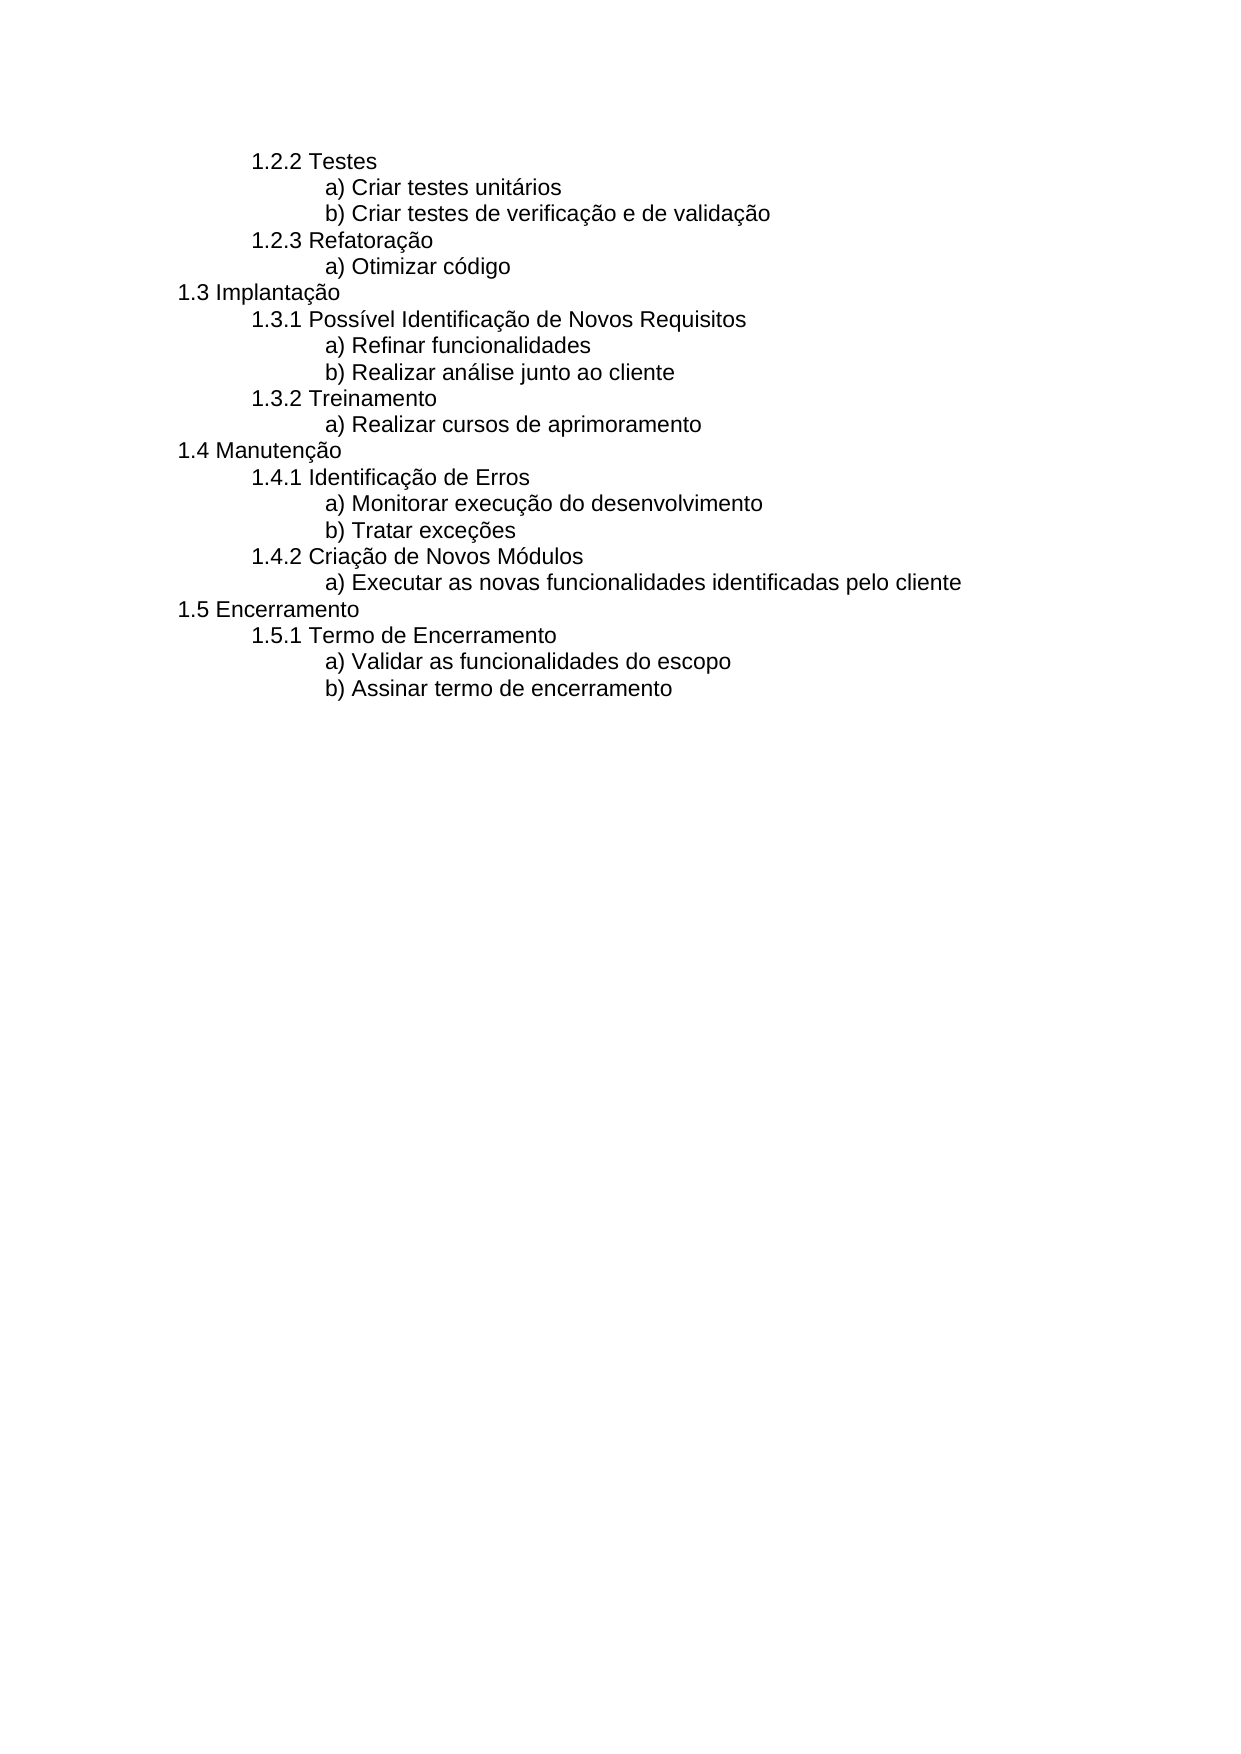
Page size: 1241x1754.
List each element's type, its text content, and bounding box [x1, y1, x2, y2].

text 1.3 Implantação [177, 279, 1063, 306]
text a) Executar as novas funcionalidades identificadas pelo cliente [177, 569, 1063, 596]
text 1.2.2 Testes [177, 148, 1063, 174]
text 1.5.1 Termo de Encerramento [177, 622, 1063, 648]
text a) Refinar funcionalidades [177, 332, 1063, 358]
text b) Assinar termo de encerramento [177, 675, 1063, 701]
text a) Validar as funcionalidades do escopo [177, 648, 1063, 675]
text b) Criar testes de verificação e de validação [177, 200, 1063, 227]
text b) Tratar exceções [177, 517, 1063, 543]
text a) Realizar cursos de aprimoramento [177, 411, 1063, 437]
text a) Criar testes unitários [177, 174, 1063, 200]
text 1.2.3 Refatoração [177, 227, 1063, 253]
text 1.4.1 Identificação de Erros [177, 464, 1063, 490]
text 1.3.1 Possível Identificação de Novos Requisitos [177, 306, 1063, 332]
text 1.4.2 Criação de Novos Módulos [177, 543, 1063, 569]
text a) Monitorar execução do desenvolvimento [177, 490, 1063, 517]
text 1.5 Encerramento [177, 596, 1063, 622]
text 1.4 Manutenção [177, 437, 1063, 464]
text 1.3.2 Treinamento [177, 385, 1063, 411]
text b) Realizar análise junto ao cliente [177, 358, 1063, 385]
text a) Otimizar código [177, 253, 1063, 279]
